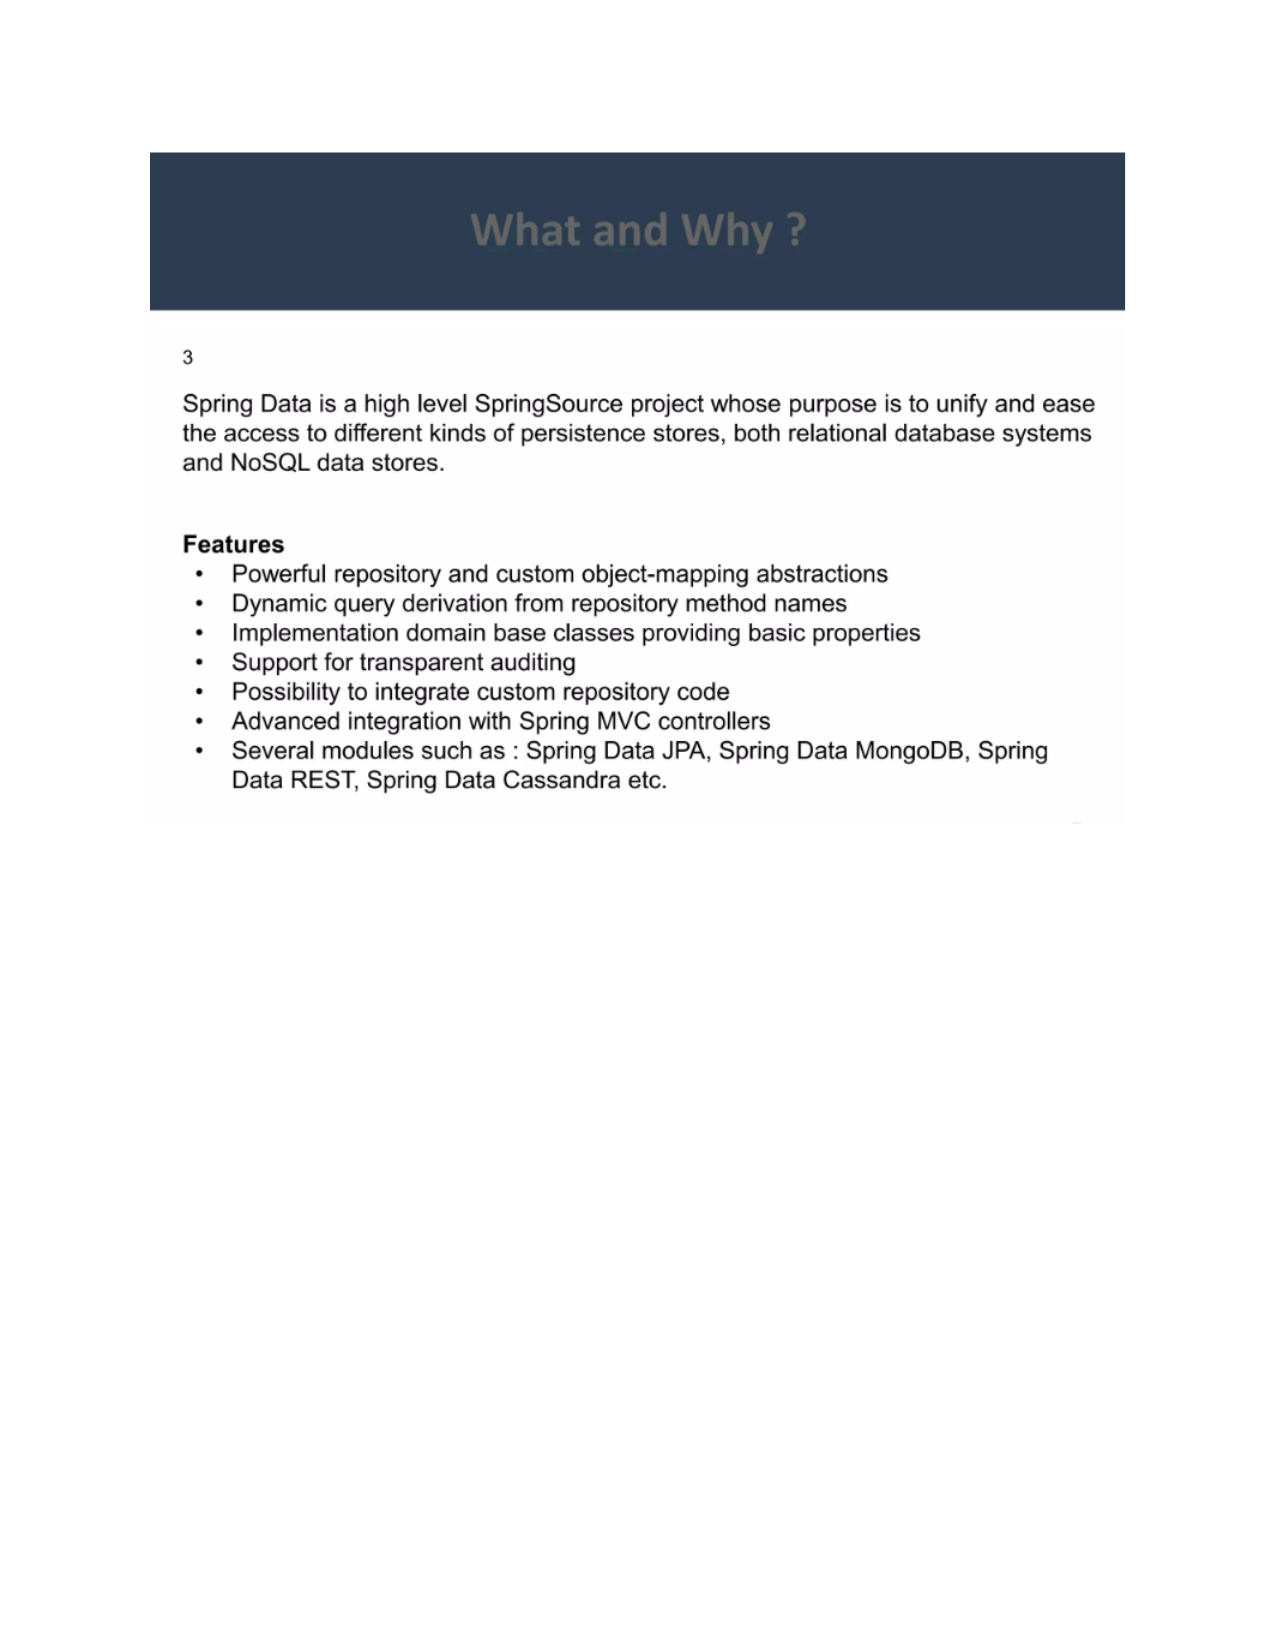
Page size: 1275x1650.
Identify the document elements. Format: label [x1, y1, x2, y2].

picture [150, 150, 1125, 824]
